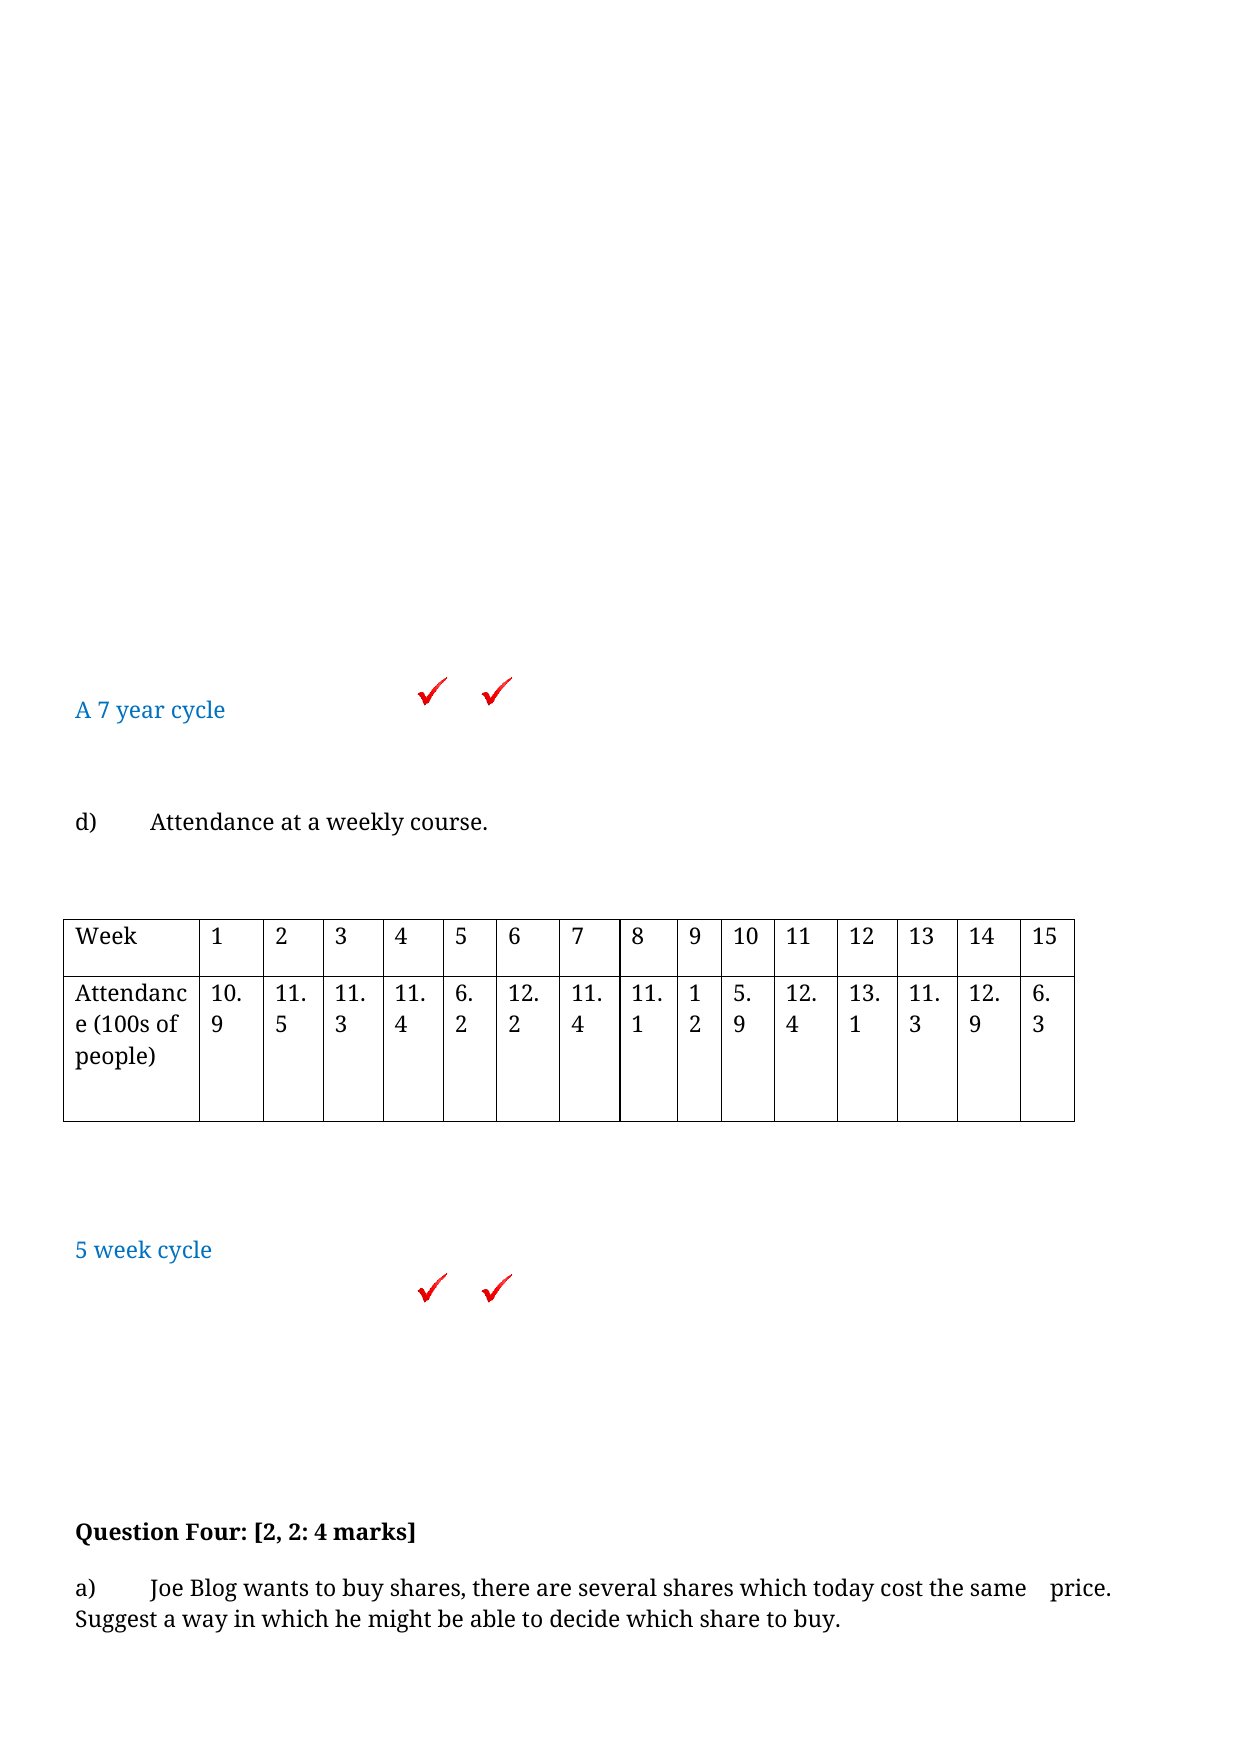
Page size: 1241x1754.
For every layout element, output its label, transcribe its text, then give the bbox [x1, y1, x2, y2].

table_header 2 [264, 920, 323, 976]
table_header 13 [898, 920, 957, 976]
picture [480, 1273, 513, 1303]
table_header 9 [678, 920, 721, 976]
table_cell Attendance (100s of people) [64, 977, 199, 1121]
table_header Week [64, 920, 199, 976]
table_cell 12 [678, 977, 721, 1121]
text Question Four: [2, 2: 4 marks] [75, 1516, 1165, 1547]
text A 7 year cycle [75, 694, 1165, 725]
table_cell 12.9 [958, 977, 1020, 1121]
table_header 3 [324, 920, 383, 976]
table_header 14 [958, 920, 1020, 976]
table_cell 12.2 [497, 977, 559, 1121]
table_cell 6.2 [444, 977, 496, 1121]
table_cell 10.9 [200, 977, 263, 1121]
table_cell 11.4 [560, 977, 619, 1121]
table_header 5 [444, 920, 496, 976]
table_header 12 [838, 920, 897, 976]
table_cell 11.1 [621, 977, 677, 1121]
table_cell 12.4 [775, 977, 837, 1121]
table_cell 11.3 [324, 977, 383, 1121]
table_cell 6.3 [1021, 977, 1074, 1121]
table_cell 5.9 [722, 977, 774, 1121]
table_header 11 [775, 920, 837, 976]
table_header 10 [722, 920, 774, 976]
table_header 1 [200, 920, 263, 976]
table_header 8 [621, 920, 677, 976]
table_header 6 [497, 920, 559, 976]
picture [415, 1273, 448, 1303]
table_cell 11.3 [898, 977, 957, 1121]
table_cell 11.5 [264, 977, 323, 1121]
table_header 7 [560, 920, 619, 976]
picture [415, 676, 448, 706]
table_cell 11.4 [384, 977, 443, 1121]
table_header 4 [384, 920, 443, 976]
text 5 week cycle [75, 1234, 1165, 1266]
table_cell 13.1 [838, 977, 897, 1121]
table_header 15 [1021, 920, 1074, 976]
picture [480, 676, 513, 706]
text a) Joe Blog wants to buy shares, there are several shares which today cost the same price. Suggest a way in which he might be able to decide which share to buy. [75, 1572, 1165, 1634]
text d) Attendance at a weekly course. [75, 806, 1165, 837]
